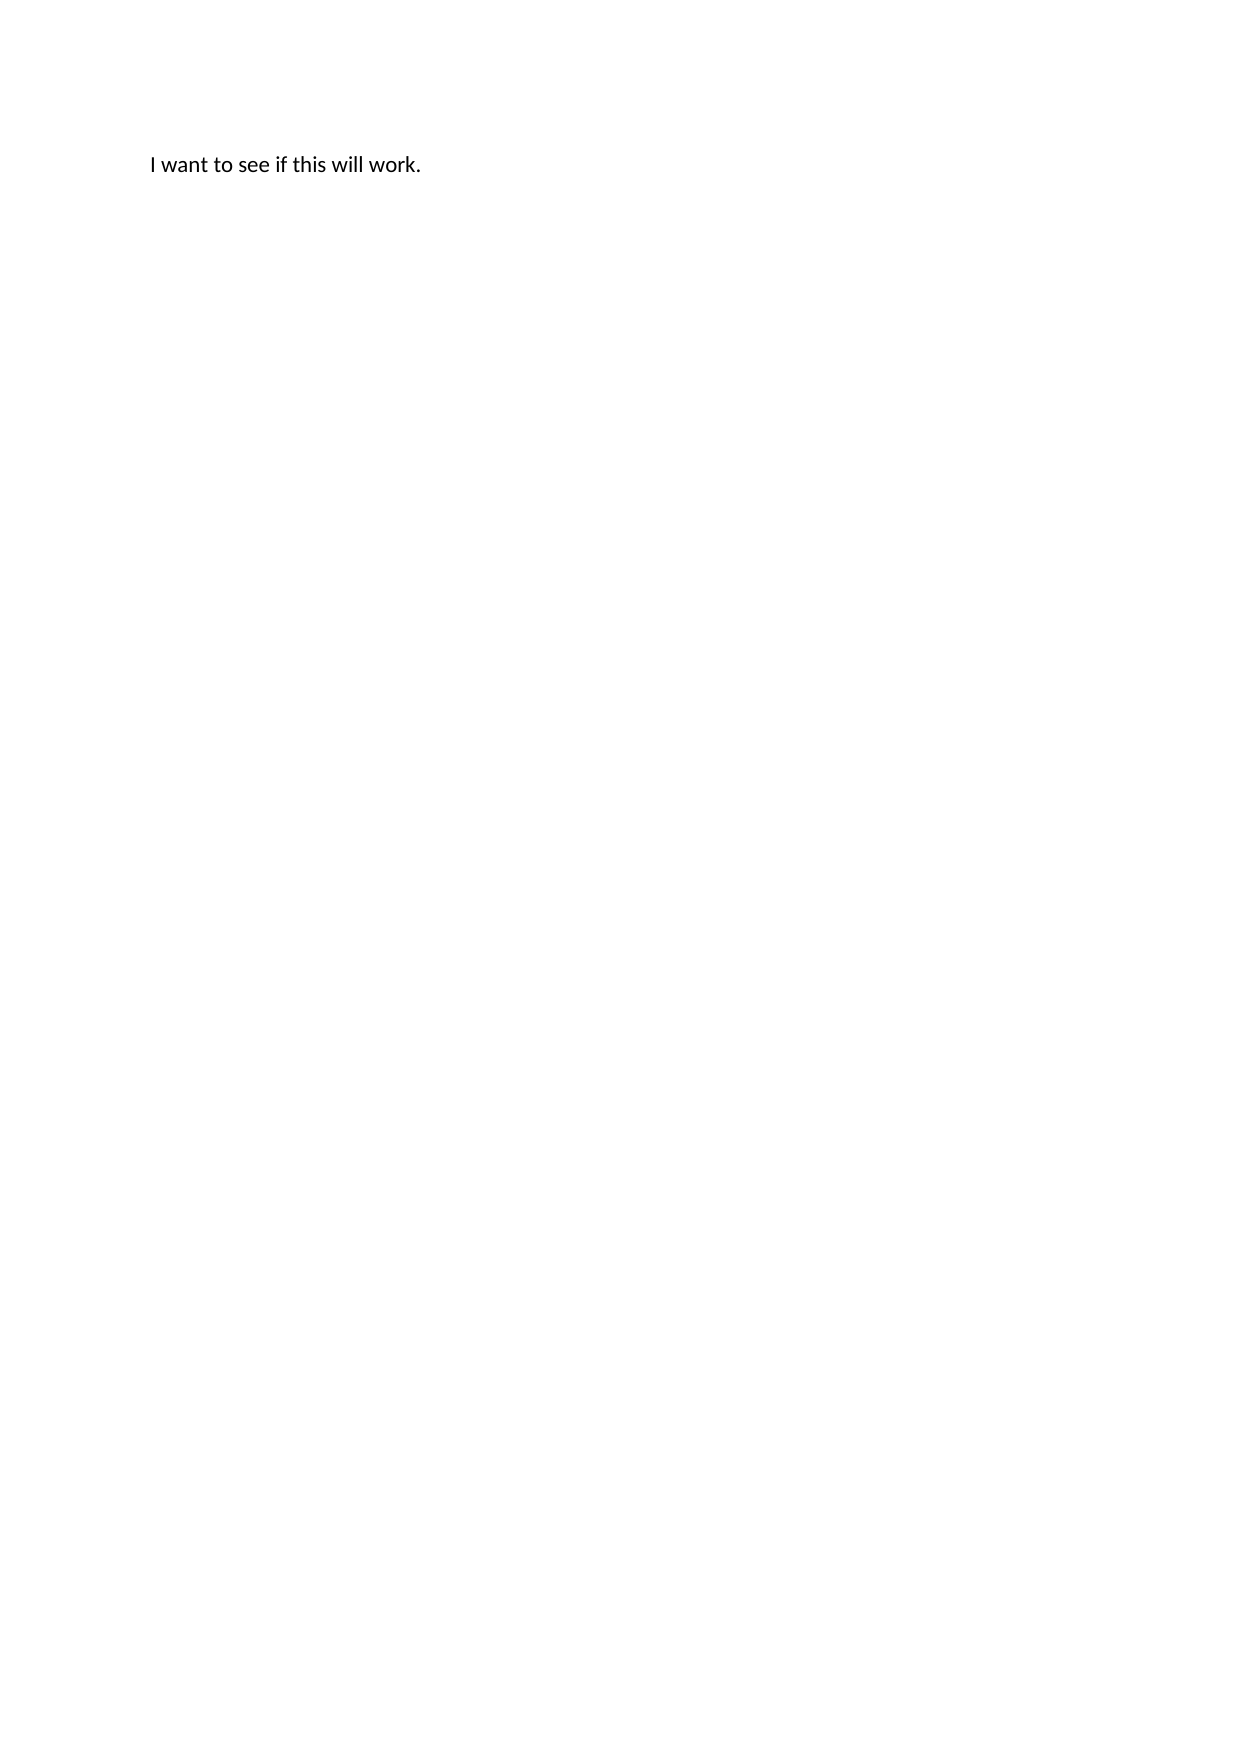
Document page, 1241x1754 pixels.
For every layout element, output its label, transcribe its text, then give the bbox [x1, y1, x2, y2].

text I want to see if this will work. [150, 150, 1090, 178]
